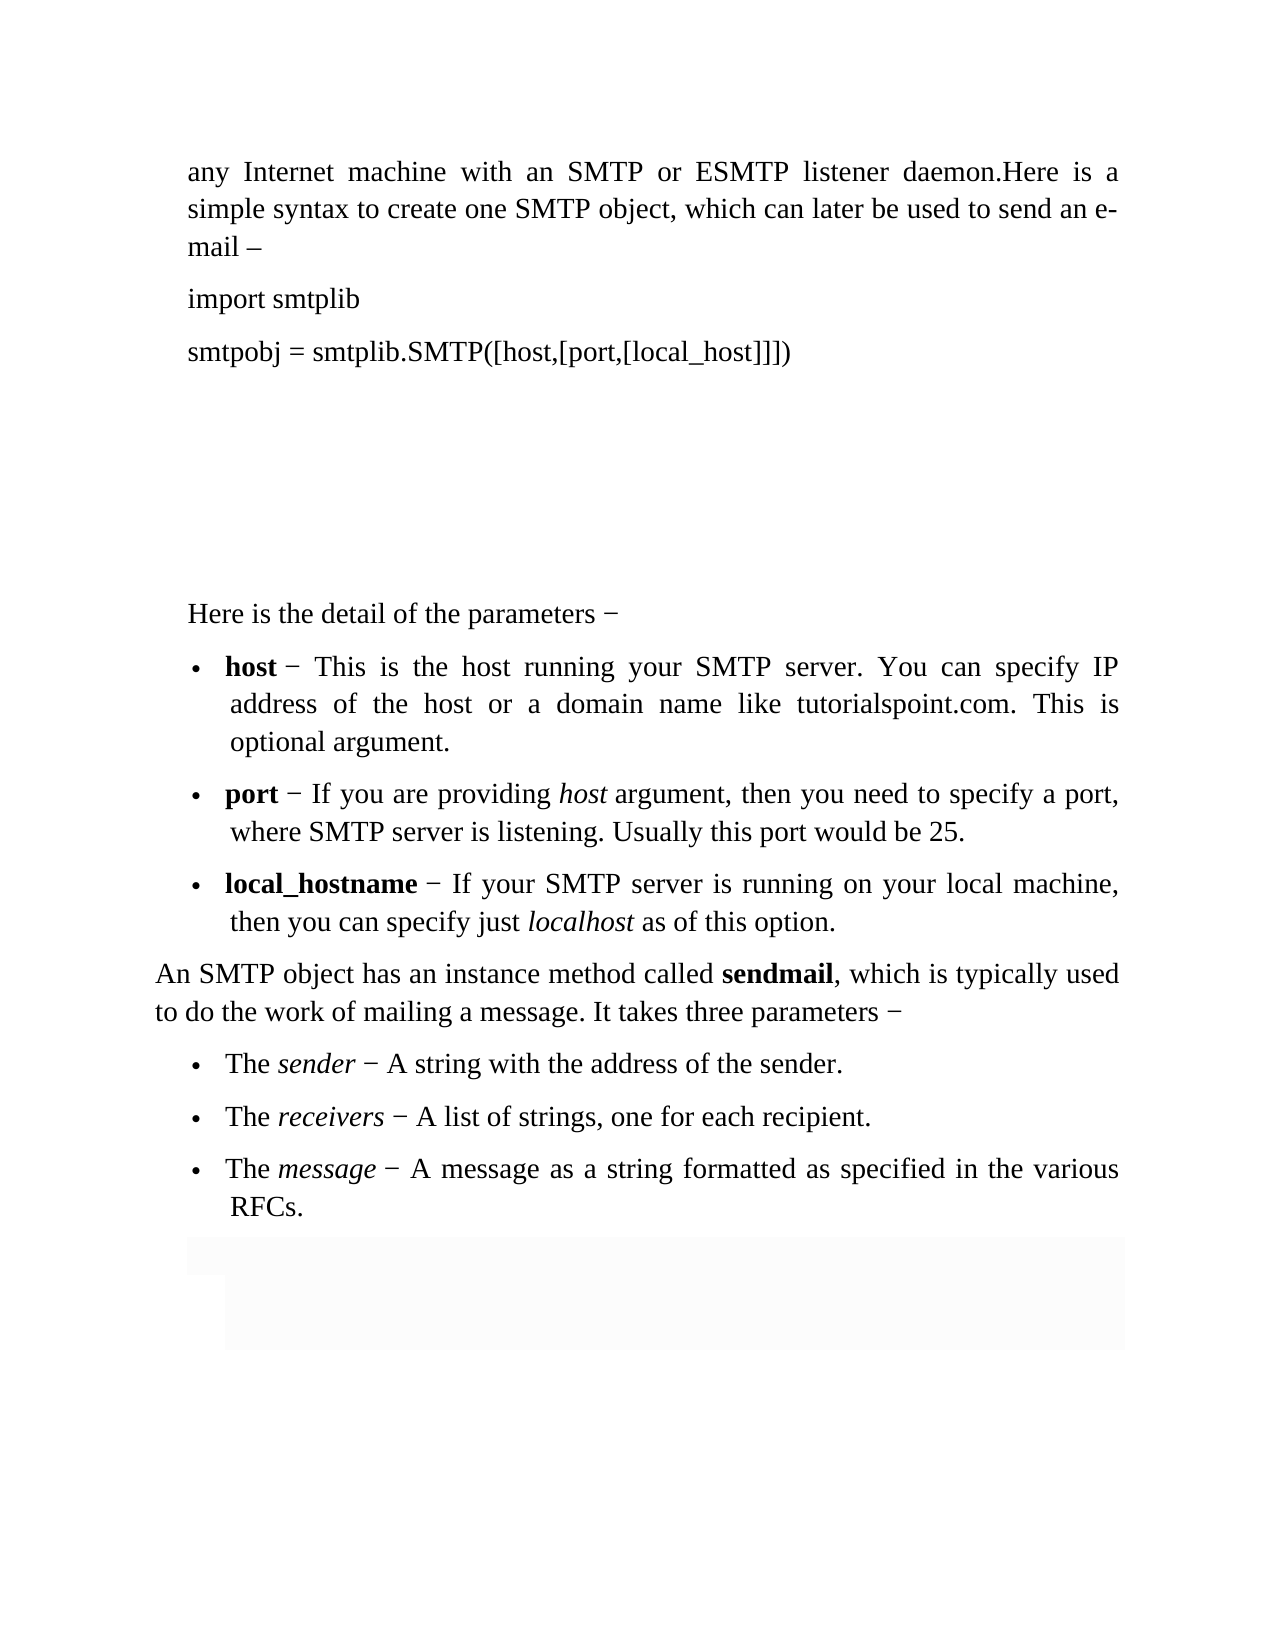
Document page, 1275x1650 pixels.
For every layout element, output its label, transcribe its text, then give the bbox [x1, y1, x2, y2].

list The receivers − A list of strings, one for each recipient. [192, 1095, 1120, 1132]
list The sender − A string with the address of the sender. [192, 1042, 1120, 1080]
text import smtplib [187, 277, 1120, 315]
list local_hostname − If your SMTP server is running on your local machine, then you can specify just localhost as of this option. [192, 862, 1120, 937]
text An SMTP object has an instance method called sendmail, which is typically used to do the work of mailing a message. It takes three parameters − [155, 952, 1120, 1027]
list port − If you are providing host argument, then you need to specify a port, where SMTP server is listening. Usually this port would be 25. [192, 772, 1120, 847]
text smtpobj = smtplib.SMTP([host,[port,[local_host]]]) [187, 330, 1120, 367]
list host − This is the host running your SMTP server. You can specify IP address of the host or a domain name like tutorialspoint.com. This is optional argument. [192, 645, 1120, 757]
list The message − A message as a string formatted as specified in the various RFCs. [192, 1147, 1120, 1222]
text Here is the detail of the parameters − [155, 592, 1120, 630]
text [187, 150, 1120, 262]
